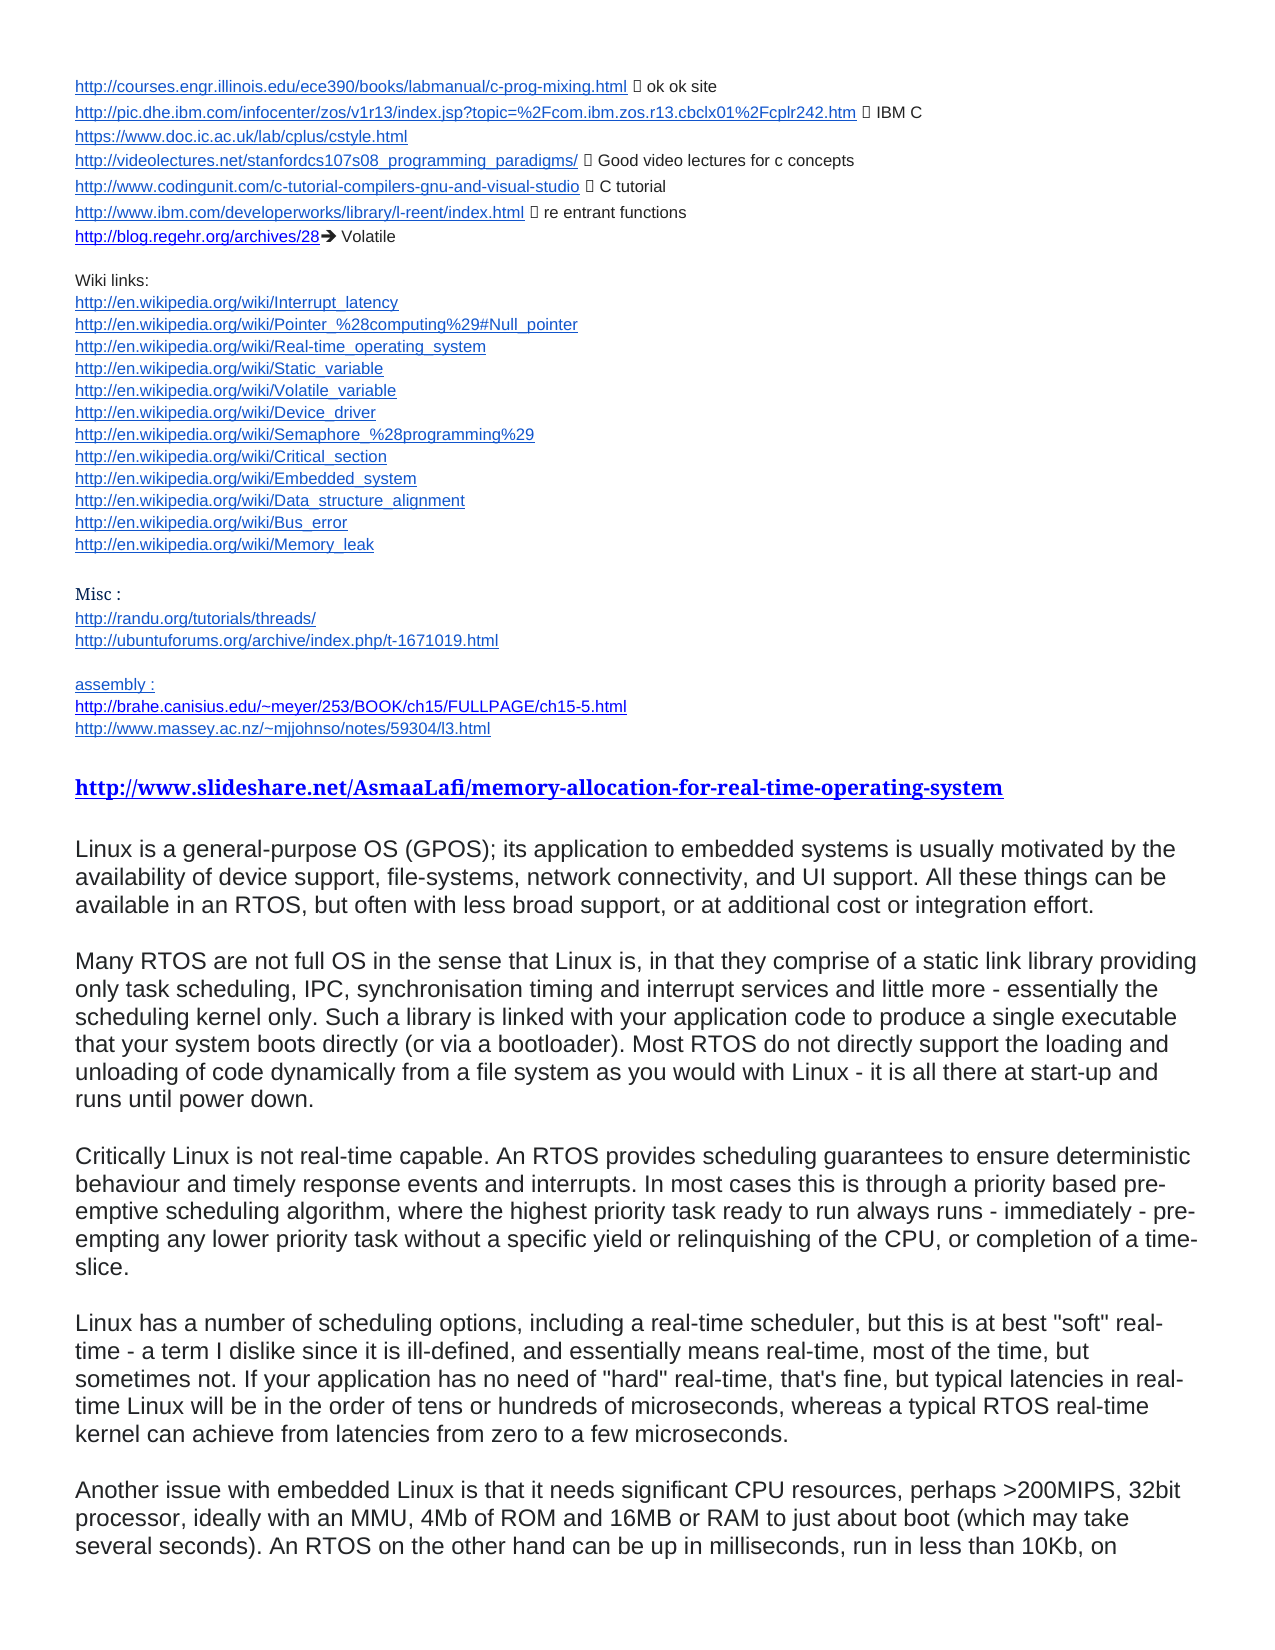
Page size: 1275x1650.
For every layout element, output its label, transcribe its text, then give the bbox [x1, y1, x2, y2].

text http://en.wikipedia.org/wiki/Semaphore_%28programming%29 [75, 425, 1200, 444]
text http://en.wikipedia.org/wiki/Bus_error [75, 513, 1200, 532]
text http://www.codingunit.com/c-tutorial-compilers-gnu-and-visual-studio  C tutorial [75, 175, 1200, 198]
text http://en.wikipedia.org/wiki/Data_structure_alignment [75, 491, 1200, 510]
text Many RTOS are not full OS in the sense that Linux is, in that they comprise of a static link library providing only task scheduling, IPC, synchronisation timing and interrupt services and little more - essentially the scheduling kernel only. Such a library is linked with your application code to produce a single executable that your system boots directly (or via a bootloader). Most RTOS do not directly support the loading and unloading of code dynamically from a file system as you would with Linux - it is all there at start-up and runs until power down. [75, 947, 1200, 1113]
text http://en.wikipedia.org/wiki/Critical_section [75, 447, 1200, 466]
text http://blog.regehr.org/archives/28 Volatile [75, 227, 1200, 246]
text https://www.doc.ic.ac.uk/lab/cplus/cstyle.html [75, 127, 1200, 146]
text http://en.wikipedia.org/wiki/Real-time_operating_system [75, 337, 1200, 356]
text http://videolectures.net/stanfordcs107s08_programming_paradigms/  Good video lectures for c concepts [75, 149, 1200, 172]
text http://en.wikipedia.org/wiki/Embedded_system [75, 469, 1200, 488]
text http://www.massey.ac.nz/~mjjohnso/notes/59304/l3.html [75, 719, 1200, 738]
text http://en.wikipedia.org/wiki/Interrupt_latency [75, 293, 1200, 312]
text Wiki links: [75, 271, 1200, 290]
text http://pic.dhe.ibm.com/infocenter/zos/v1r13/index.jsp?topic=%2Fcom.ibm.zos.r13.cbclx01%2Fcplr242.htm  IBM C [75, 101, 1200, 124]
text http://en.wikipedia.org/wiki/Static_variable [75, 359, 1200, 378]
text http://courses.engr.illinois.edu/ece390/books/labmanual/c-prog-mixing.html  ok ok site [75, 75, 1200, 98]
text http://www.slideshare.net/AsmaaLafi/memory-allocation-for-real-time-operating-system [75, 773, 1200, 802]
text http://brahe.canisius.edu/~meyer/253/BOOK/ch15/FULLPAGE/ch15-5.html [75, 697, 1200, 716]
text http://ubuntuforums.org/archive/index.php/t-1671019.html [75, 631, 1200, 650]
text Linux has a number of scheduling options, including a real-time scheduler, but this is at best "soft" real-time - a term I dislike since it is ill-defined, and essentially means real-time, most of the time, but sometimes not. If your application has no need of "hard" real-time, that's fine, but typical latencies in real-time Linux will be in the order of tens or hundreds of microseconds, whereas a typical RTOS real-time kernel can achieve from latencies from zero to a few microseconds. [75, 1309, 1200, 1447]
text http://en.wikipedia.org/wiki/Device_driver [75, 403, 1200, 422]
text http://en.wikipedia.org/wiki/Pointer_%28computing%29#Null_pointer [75, 315, 1200, 334]
text http://randu.org/tutorials/threads/ [75, 609, 1200, 628]
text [75, 1476, 1200, 1559]
text assembly : [75, 675, 1200, 694]
text http://en.wikipedia.org/wiki/Volatile_variable [75, 381, 1200, 400]
text http://www.ibm.com/developerworks/library/l-reent/index.html  re entrant functions [75, 201, 1200, 224]
text http://en.wikipedia.org/wiki/Memory_leak [75, 535, 1200, 554]
text Critically Linux is not real-time capable. An RTOS provides scheduling guarantees to ensure deterministic behaviour and timely response events and interrupts. In most cases this is through a priority based pre-emptive scheduling algorithm, where the highest priority task ready to run always runs - immediately - pre-empting any lower priority task without a specific yield or relinquishing of the CPU, or completion of a time-slice. [75, 1142, 1200, 1280]
text Misc : [75, 583, 1200, 606]
text Linux is a general-purpose OS (GPOS); its application to embedded systems is usually motivated by the availability of device support, file-systems, network connectivity, and UI support. All these things can be available in an RTOS, but often with less broad support, or at additional cost or integration effort. [75, 835, 1200, 918]
